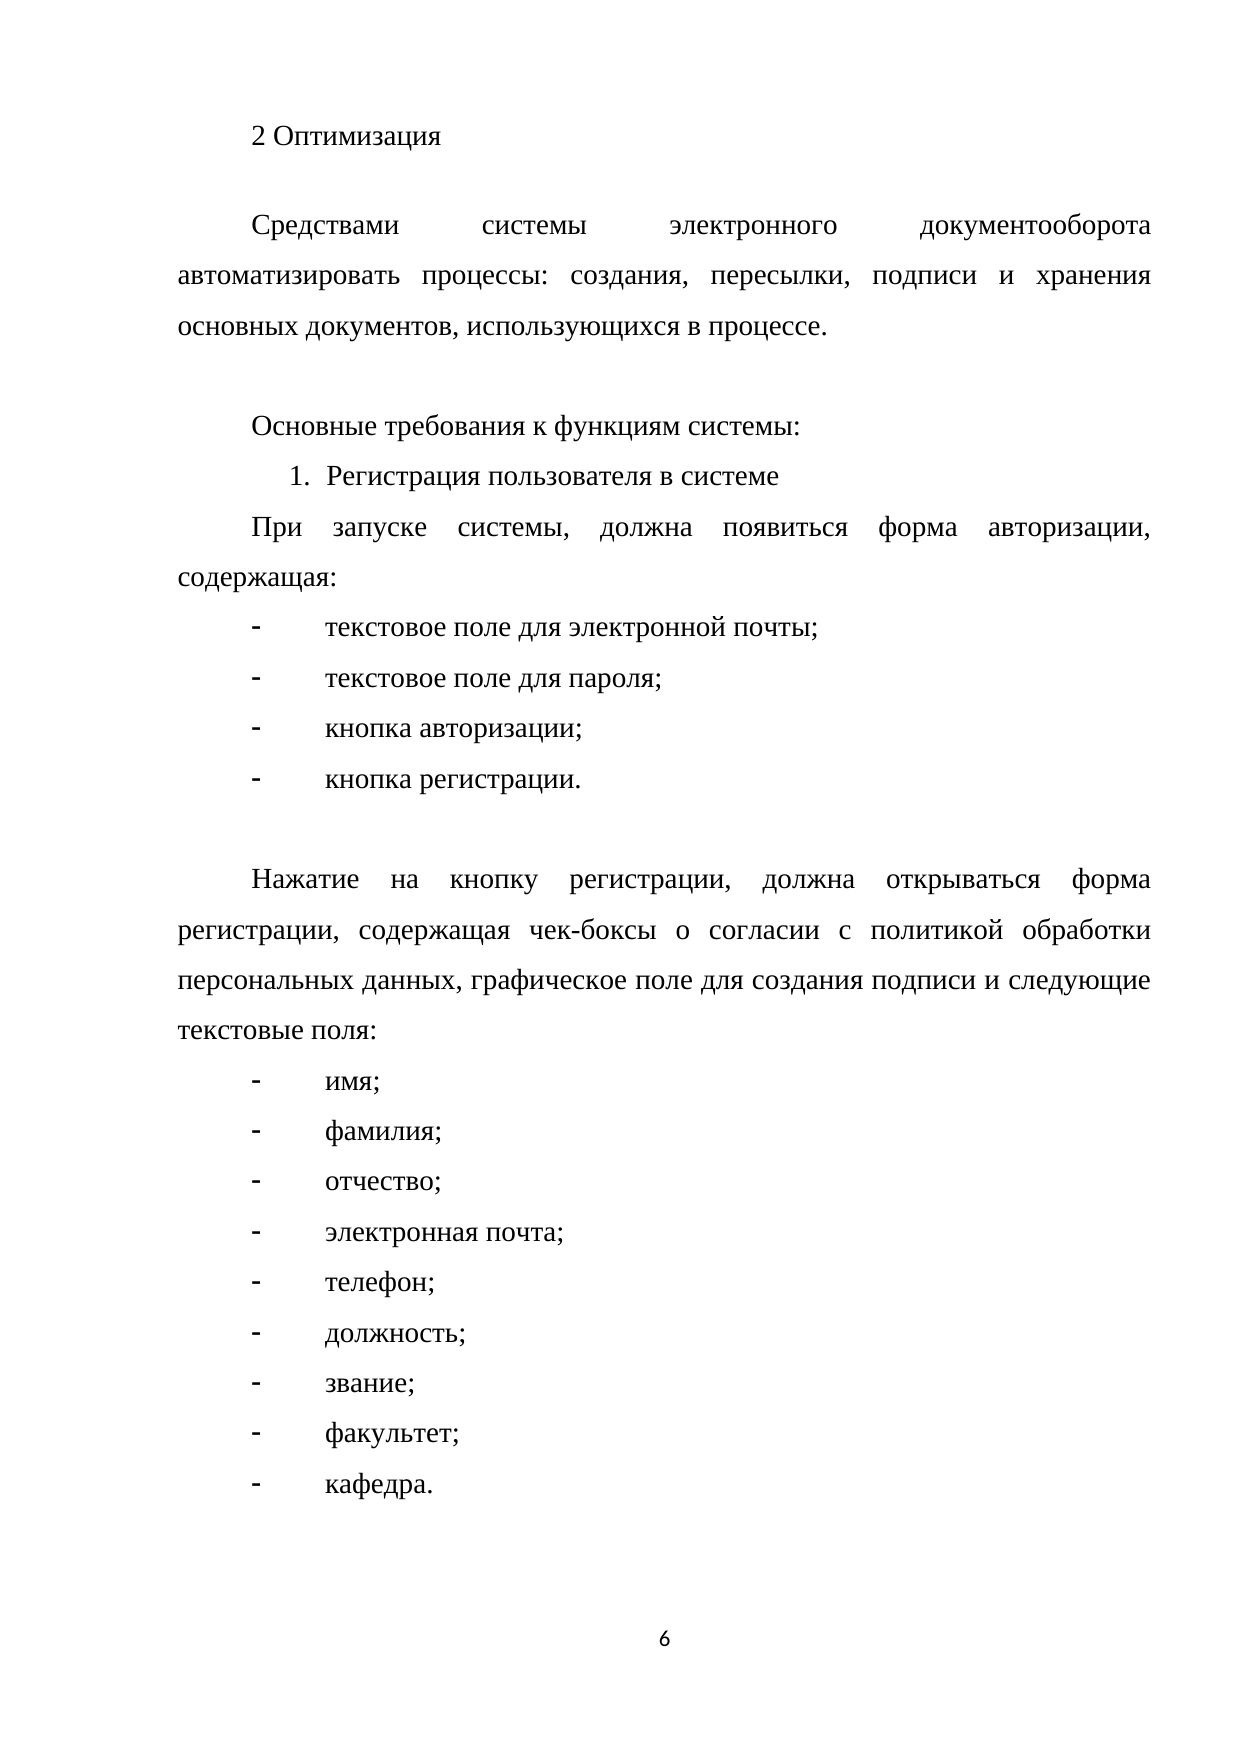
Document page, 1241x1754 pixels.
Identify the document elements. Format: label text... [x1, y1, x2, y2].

list факультет; [177, 1416, 1152, 1449]
list звание; [177, 1365, 1152, 1399]
text Средствами системы электронного документооборота автоматизировать процессы: создания, пересылки, подписи и хранения основных документов, использующихся в процессе. [177, 207, 1152, 341]
list имя; [177, 1063, 1152, 1096]
list Регистрация пользователя в системе [288, 458, 1152, 492]
subtitle 2 Оптимизация [177, 118, 1152, 152]
list текстовое поле для электронной почты; [177, 609, 1152, 643]
list текстовое поле для пароля; [177, 660, 1152, 693]
text Основные требования к функциям системы: [177, 408, 1152, 442]
list кнопка авторизации; [177, 710, 1152, 744]
text Нажатие на кнопку регистрации, должна открываться форма регистрации, содержащая чек-боксы о согласии с политикой обработки персональных данных, графическое поле для создания подписи и следующие текстовые поля: [177, 861, 1152, 1046]
list электронная почта; [177, 1214, 1152, 1248]
list фамилия; [177, 1113, 1152, 1147]
text При запуске системы, должна появиться форма авторизации, содержащая: [177, 509, 1152, 593]
list кнопка регистрации. [177, 761, 1152, 794]
list кафедра. [177, 1466, 1152, 1500]
list телефон; [177, 1264, 1152, 1298]
list отчество; [177, 1163, 1152, 1197]
list должность; [177, 1315, 1152, 1348]
